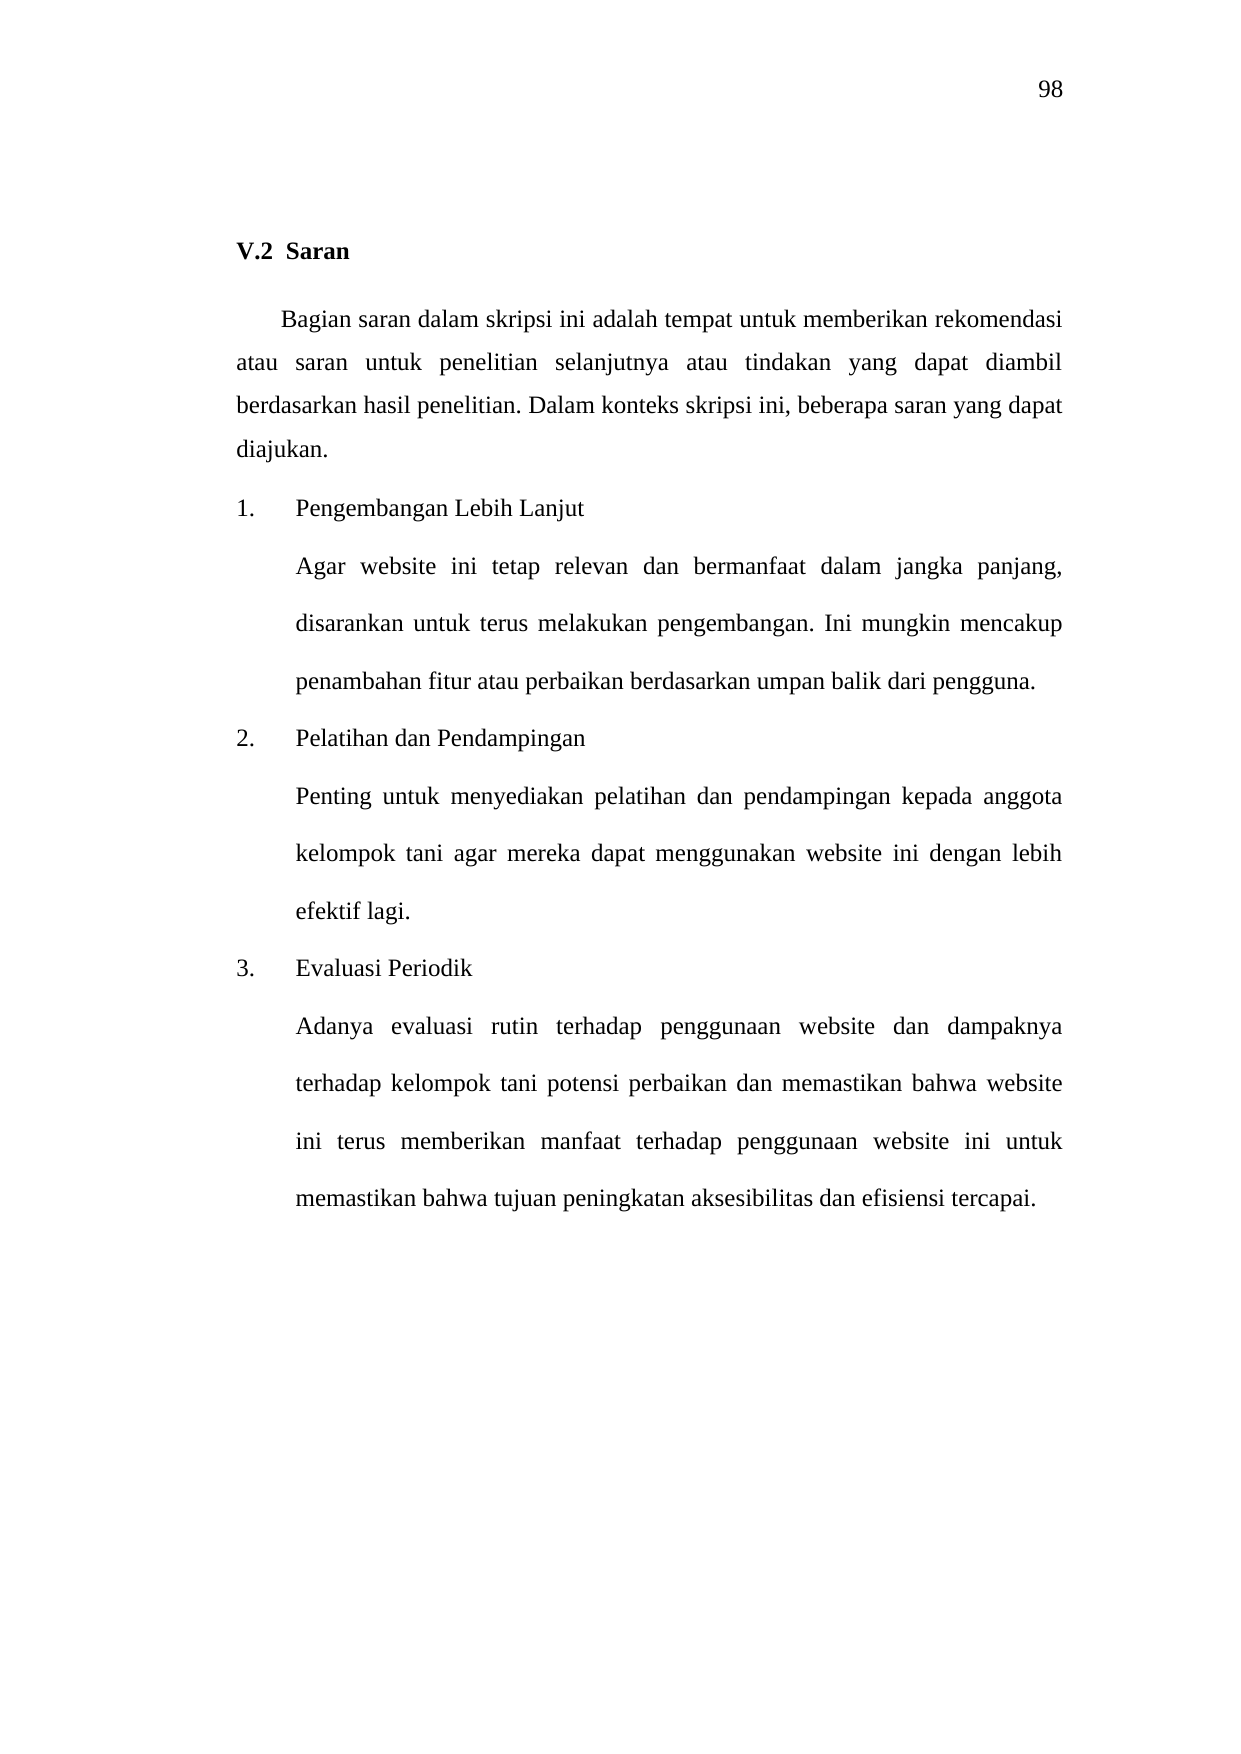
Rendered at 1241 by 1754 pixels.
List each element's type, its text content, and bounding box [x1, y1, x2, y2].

subtitle Saran [236, 236, 1063, 265]
list Evaluasi Periodik [236, 953, 1063, 982]
list Pelatihan dan Pendampingan [236, 723, 1063, 752]
list Pengembangan Lebih Lanjut [236, 493, 1063, 522]
list Penting untuk menyediakan pelatihan dan pendampingan kepada anggota kelompok tani agar mereka dapat menggunakan website ini dengan lebih efektif lagi. [295, 781, 1063, 925]
list Agar website ini tetap relevan dan bermanfaat dalam jangka panjang, disarankan untuk terus melakukan pengembangan. Ini mungkin mencakup penambahan fitur atau perbaikan berdasarkan umpan balik dari pengguna. [295, 551, 1063, 695]
text Bagian saran dalam skripsi ini adalah tempat untuk memberikan rekomendasi atau saran untuk penelitian selanjutnya atau tindakan yang dapat diambil berdasarkan hasil penelitian. Dalam konteks skripsi ini, beberapa saran yang dapat diajukan. [236, 304, 1063, 462]
list Adanya evaluasi rutin terhadap penggunaan website dan dampaknya terhadap kelompok tani potensi perbaikan dan memastikan bahwa website ini terus memberikan manfaat terhadap penggunaan website ini untuk memastikan bahwa tujuan peningkatan aksesibilitas dan efisiensi tercapai. [295, 1011, 1063, 1212]
